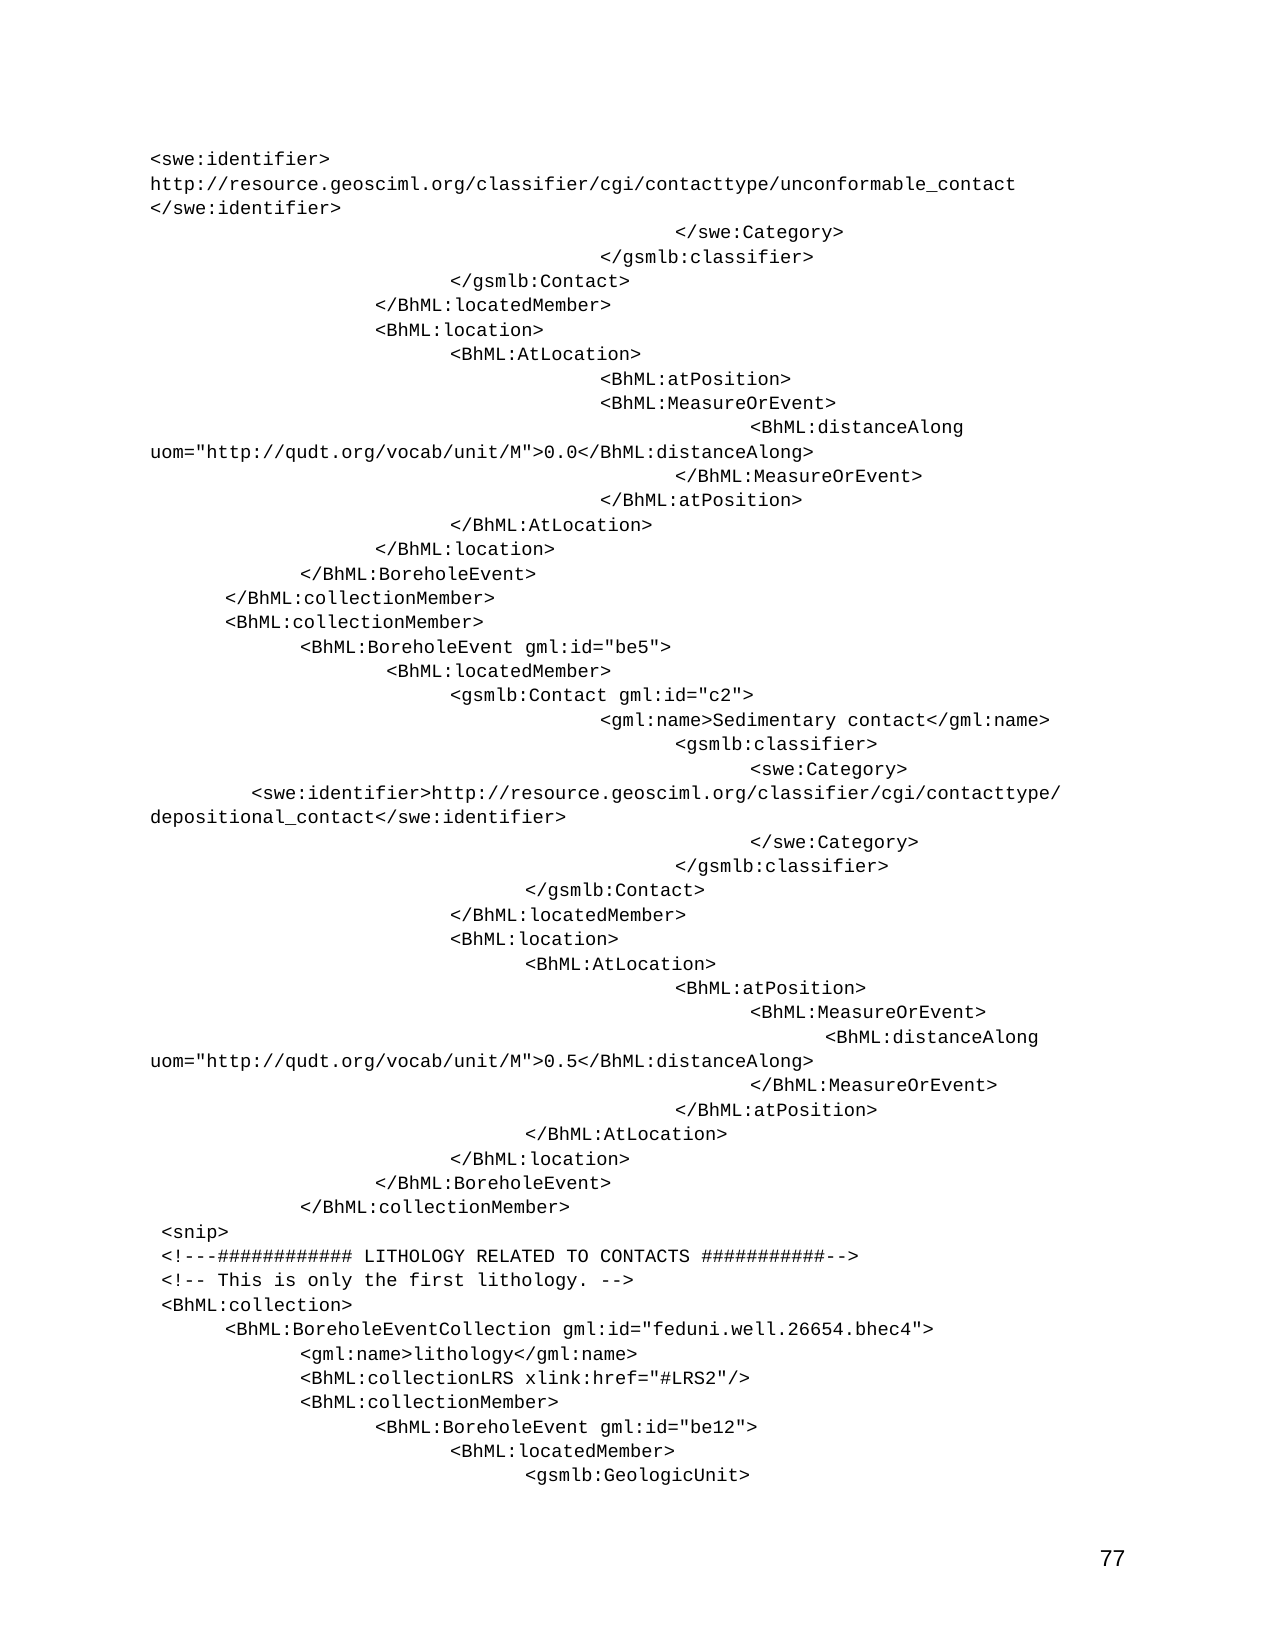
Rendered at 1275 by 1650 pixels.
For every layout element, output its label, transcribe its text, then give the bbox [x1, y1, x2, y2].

text </swe:Category> [150, 832, 1125, 854]
text </BhML:AtLocation> [150, 1125, 1125, 1146]
text <BhML:MeasureOrEvent> [150, 394, 1125, 415]
text <BhML:locatedMember> [150, 1442, 1125, 1463]
text <BhML:locatedMember> [150, 662, 1125, 683]
text </BhML:locatedMember> [150, 296, 1125, 317]
text </BhML:collectionMember> [150, 589, 1125, 610]
text <!-- This is only the first lithology. --> [150, 1271, 1125, 1292]
text <gml:name>lithology</gml:name> [150, 1344, 1125, 1366]
text </BhML:locatedMember> [150, 906, 1125, 927]
text </BhML:AtLocation> [150, 516, 1125, 537]
text <BhML:collection> [150, 1296, 1125, 1317]
text <BhML:distanceAlong uom="http://qudt.org/vocab/unit/M">0.0</BhML:distanceAlong> [150, 418, 1125, 464]
text </BhML:collectionMember> [150, 1198, 1125, 1219]
text <BhML:collectionMember> [150, 1393, 1125, 1414]
text <BhML:atPosition> [150, 369, 1125, 391]
text <!---############ LITHOLOGY RELATED TO CONTACTS ###########--> [150, 1247, 1125, 1268]
text <BhML:BoreholeEvent gml:id="be12"> [150, 1417, 1125, 1439]
text <BhML:BoreholeEvent gml:id="be5"> [150, 637, 1125, 659]
text <BhML:collectionLRS xlink:href="#LRS2"/> [150, 1369, 1125, 1390]
text </gsmlb:Contact> [150, 881, 1125, 902]
text <BhML:BoreholeEventCollection gml:id="feduni.well.26654.bhec4"> [150, 1320, 1125, 1341]
text <snip> [150, 1222, 1125, 1244]
text <BhML:AtLocation> [150, 954, 1125, 976]
text <gsmlb:classifier> [150, 735, 1125, 756]
text <swe:Category> [150, 759, 1125, 781]
text </BhML:atPosition> [150, 491, 1125, 512]
text <BhML:distanceAlong uom="http://qudt.org/vocab/unit/M">0.5</BhML:distanceAlong> [150, 1027, 1125, 1073]
text </swe:Category> [150, 223, 1125, 244]
text <swe:identifier> http://resource.geosciml.org/classifier/cgi/contacttype/unconformable_contact </swe:identifier> [150, 150, 1125, 220]
text </gsmlb:classifier> [150, 247, 1125, 269]
text <BhML:MeasureOrEvent> [150, 1003, 1125, 1024]
text </gsmlb:Contact> [150, 272, 1125, 293]
text <BhML:location> [150, 321, 1125, 342]
text </BhML:BoreholeEvent> [150, 564, 1125, 586]
text <gml:name>Sedimentary contact</gml:name> [150, 711, 1125, 732]
text </BhML:location> [150, 540, 1125, 561]
text </BhML:MeasureOrEvent> [150, 1076, 1125, 1097]
text <BhML:atPosition> [150, 979, 1125, 1000]
text <swe:identifier>http://resource.geosciml.org/classifier/cgi/contacttype/depositional_contact</swe:identifier> [150, 784, 1125, 829]
text <BhML:AtLocation> [150, 345, 1125, 366]
text <gsmlb:Contact gml:id="c2"> [150, 686, 1125, 707]
text <BhML:location> [150, 930, 1125, 951]
text <BhML:collectionMember> [150, 613, 1125, 634]
text </BhML:atPosition> [150, 1101, 1125, 1122]
text </BhML:BoreholeEvent> [150, 1174, 1125, 1195]
text </gsmlb:classifier> [150, 857, 1125, 878]
text </BhML:location> [150, 1149, 1125, 1171]
text </BhML:MeasureOrEvent> [150, 467, 1125, 488]
text <gsmlb:GeologicUnit> [150, 1466, 1125, 1487]
